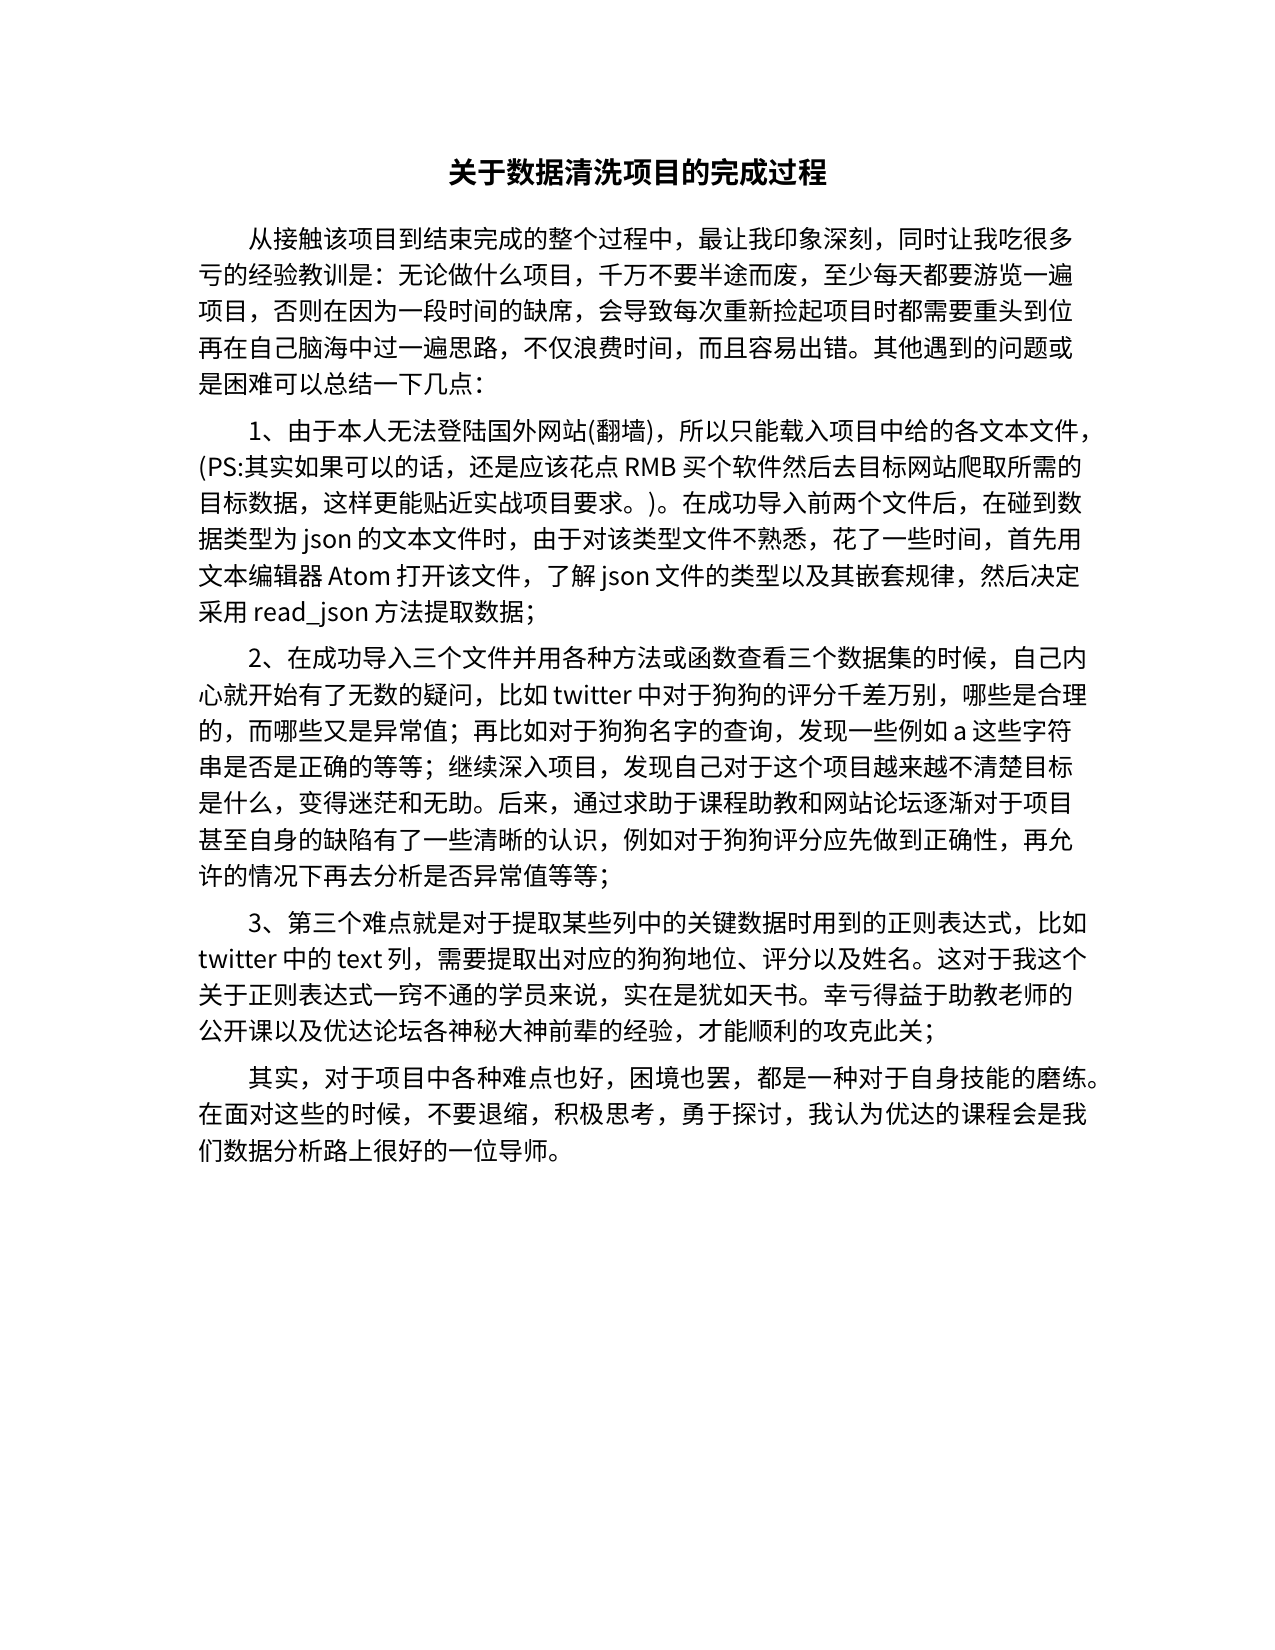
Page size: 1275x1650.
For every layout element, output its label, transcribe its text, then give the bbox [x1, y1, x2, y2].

text 1、由于本人无法登陆国外网站(翻墙)，所以只能载入项目中给的各文本文件，(PS:其实如果可以的话，还是应该花点RMB买个软件然后去目标网站爬取所需的目标数据，这样更能贴近实战项目要求。)。在成功导入前两个文件后，在碰到数据类型为json的文本文件时，由于对该类型文件不熟悉，花了一些时间，首先用文本编辑器Atom打开该文件，了解json文件的类型以及其嵌套规律，然后决定采用read_json方法提取数据； [198, 411, 1087, 628]
text 从接触该项目到结束完成的整个过程中，最让我印象深刻，同时让我吃很多亏的经验教训是：无论做什么项目，千万不要半途而废，至少每天都要游览一遍项目，否则在因为一段时间的缺席，会导致每次重新捡起项目时都需要重头到位再在自己脑海中过一遍思路，不仅浪费时间，而且容易出错。其他遇到的问题或是困难可以总结一下几点： [198, 219, 1087, 401]
text 3、第三个难点就是对于提取某些列中的关键数据时用到的正则表达式，比如twitter中的text列，需要提取出对应的狗狗地位、评分以及姓名。这对于我这个关于正则表达式一窍不通的学员来说，实在是犹如天书。幸亏得益于助教老师的公开课以及优达论坛各神秘大神前辈的经验，才能顺利的攻克此关； [198, 903, 1087, 1048]
text 其实，对于项目中各种难点也好，困境也罢，都是一种对于自身技能的磨练。在面对这些的时候，不要退缩，积极思考，勇于探讨，我认为优达的课程会是我们数据分析路上很好的一位导师。 [198, 1058, 1087, 1167]
text 关于数据清洗项目的完成过程 [187, 150, 1087, 192]
text 2、在成功导入三个文件并用各种方法或函数查看三个数据集的时候，自己内心就开始有了无数的疑问，比如twitter中对于狗狗的评分千差万别，哪些是合理的，而哪些又是异常值；再比如对于狗狗名字的查询，发现一些例如a这些字符串是否是正确的等等；继续深入项目，发现自己对于这个项目越来越不清楚目标是什么，变得迷茫和无助。后来，通过求助于课程助教和网站论坛逐渐对于项目甚至自身的缺陷有了一些清晰的认识，例如对于狗狗评分应先做到正确性，再允许的情况下再去分析是否异常值等等； [198, 639, 1087, 893]
